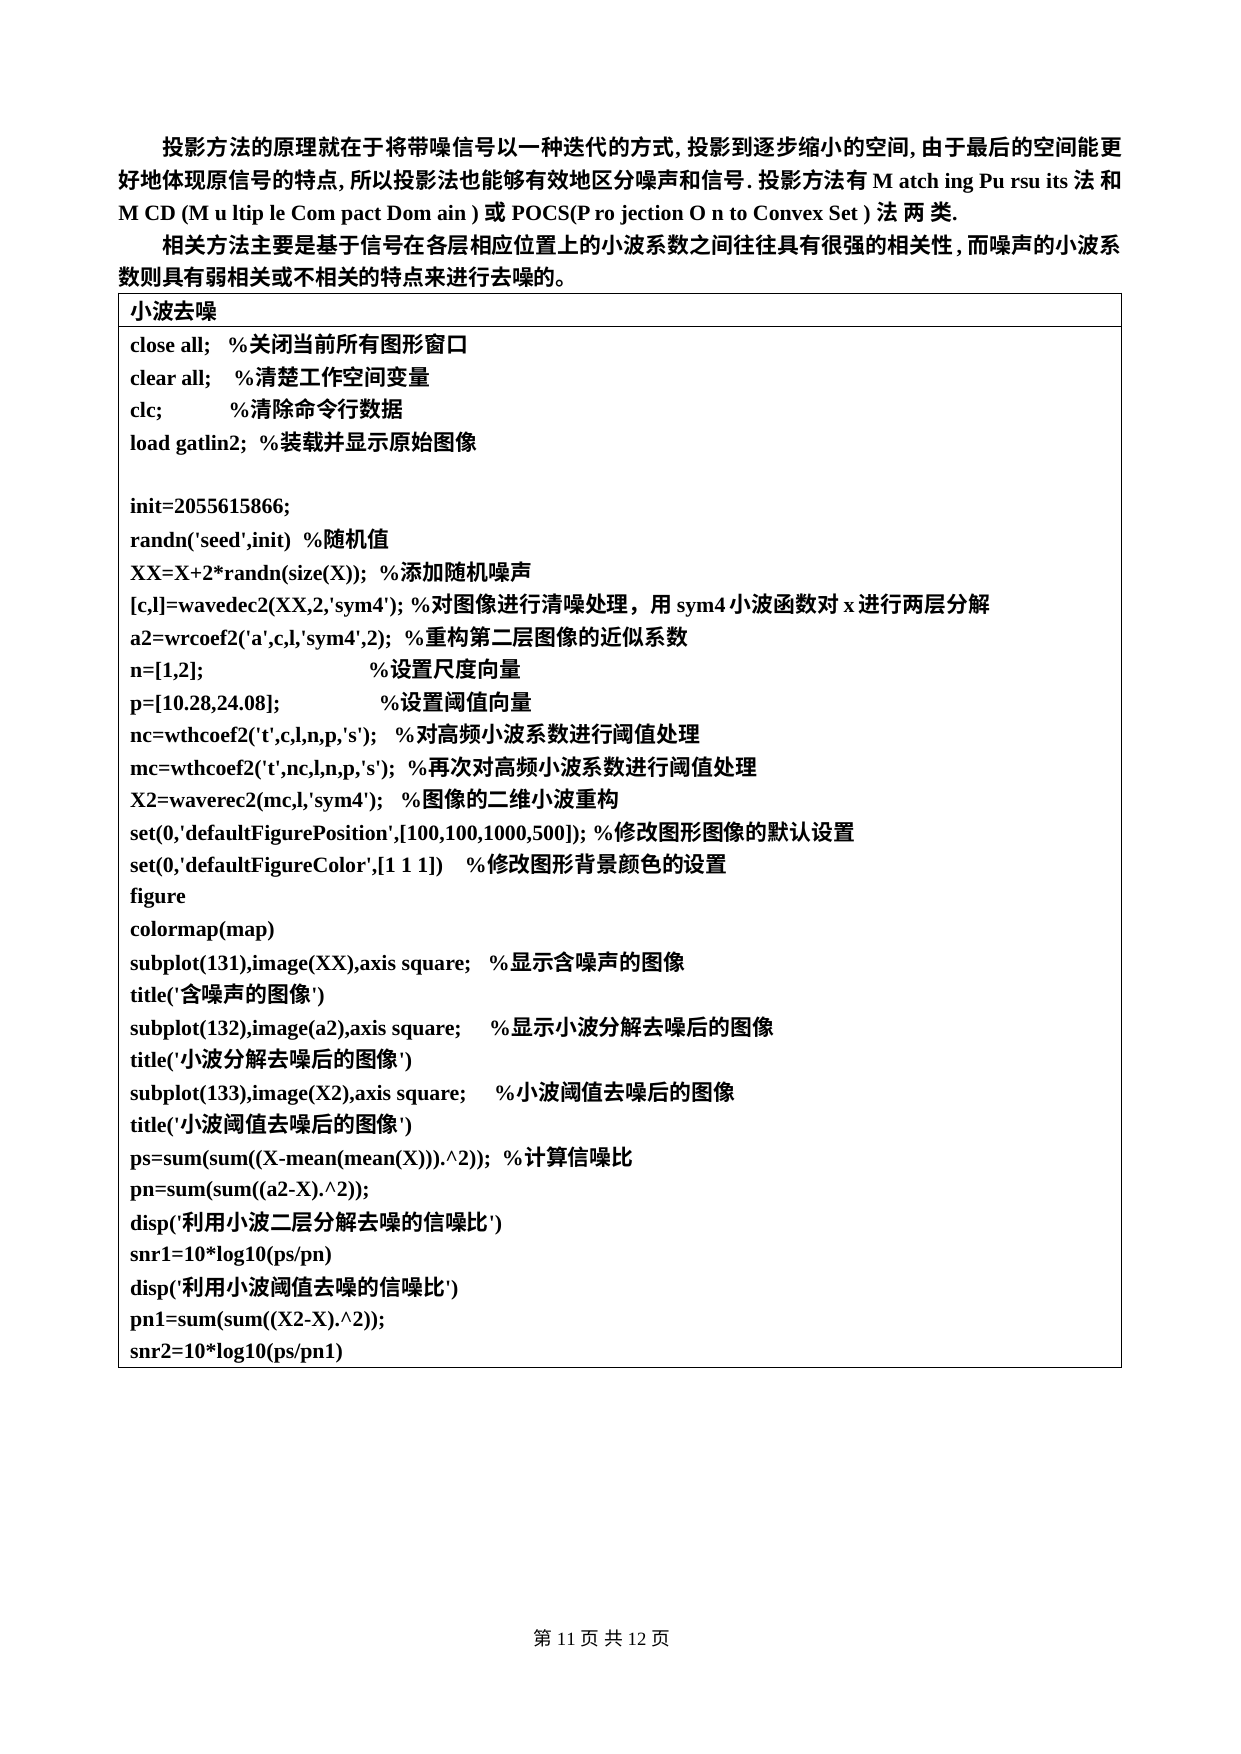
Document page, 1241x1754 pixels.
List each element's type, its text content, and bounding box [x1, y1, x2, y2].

text 投影方法的原理就在于将带噪信号以一种迭代的方式, 投影到逐步缩小的空间, 由于最后的空间能更好地体现原信号的特点, 所以投影法也能够有效地区分噪声和信号. 投影方法有M atch ing Pu rsu its法 和 M CD (M u ltip le Com pact Dom ain ) 或 POCS(P ro jection O n to Convex Set ) 法 两 类. [118, 130, 1122, 227]
table_cell close all; %关闭当前所有图形窗口 clear all; %清楚工作空间变量 clc; %清除命令行数据 load gatlin2; %装载并显示原始图像 init=2055615866; randn('seed',init) %随机值 XX=X+2*randn(size(X)); %添加随机噪声 [c,l]=wavedec2(XX,2,'sym4'); %对图像进行清噪处理，用sym4小波函数对x进行两层分解 a2=wrcoef2('a',c,l,'sym4',2); %重构第二层图像的近似系数 n=[1,2]; %设置尺度向量 p=[10.28,24.08]; %设置阈值向量 nc=wthcoef2('t',c,l,n,p,'s'); %对高频小波系数进行阈值处理 mc=wthcoef2('t',nc,l,n,p,'s'); %再次对高频小波系数进行阈值处理 X2=waverec2(mc,l,'sym4'); %图像的二维小波重构 set(0,'defaultFigurePosition',[100,100,1000,500]); %修改图形图像的默认设置 set(0,'defaultFigureColor',[1 1 1]) %修改图形背景颜色的设置 figure colormap(map) subplot(131),image(XX),axis square; %显示含噪声的图像 title('含噪声的图像') subplot(132),image(a2),axis square; %显示小波分解去噪后的图像 title('小波分解去噪后的图像') subplot(133),image(X2),axis square; %小波阈值去噪后的图像 title('小波阈值去噪后的图像') ps=sum(sum((X-mean(mean(X))).^2)); %计算信噪比 pn=sum(sum((a2-X).^2)); disp('利用小波二层分解去噪的信噪比') snr1=10*log10(ps/pn) disp('利用小波阈值去噪的信噪比') pn1=sum(sum((X2-X).^2)); snr2=10*log10(ps/pn1) [119, 327, 1121, 1367]
text 相关方法主要是基于信号在各层相应位置上的小波系数之间往往具有很强的相关性, 而噪声的小波系数则具有弱相关或不相关的特点来进行去噪的。 [118, 227, 1122, 292]
table_header 小波去噪 [119, 294, 1121, 326]
